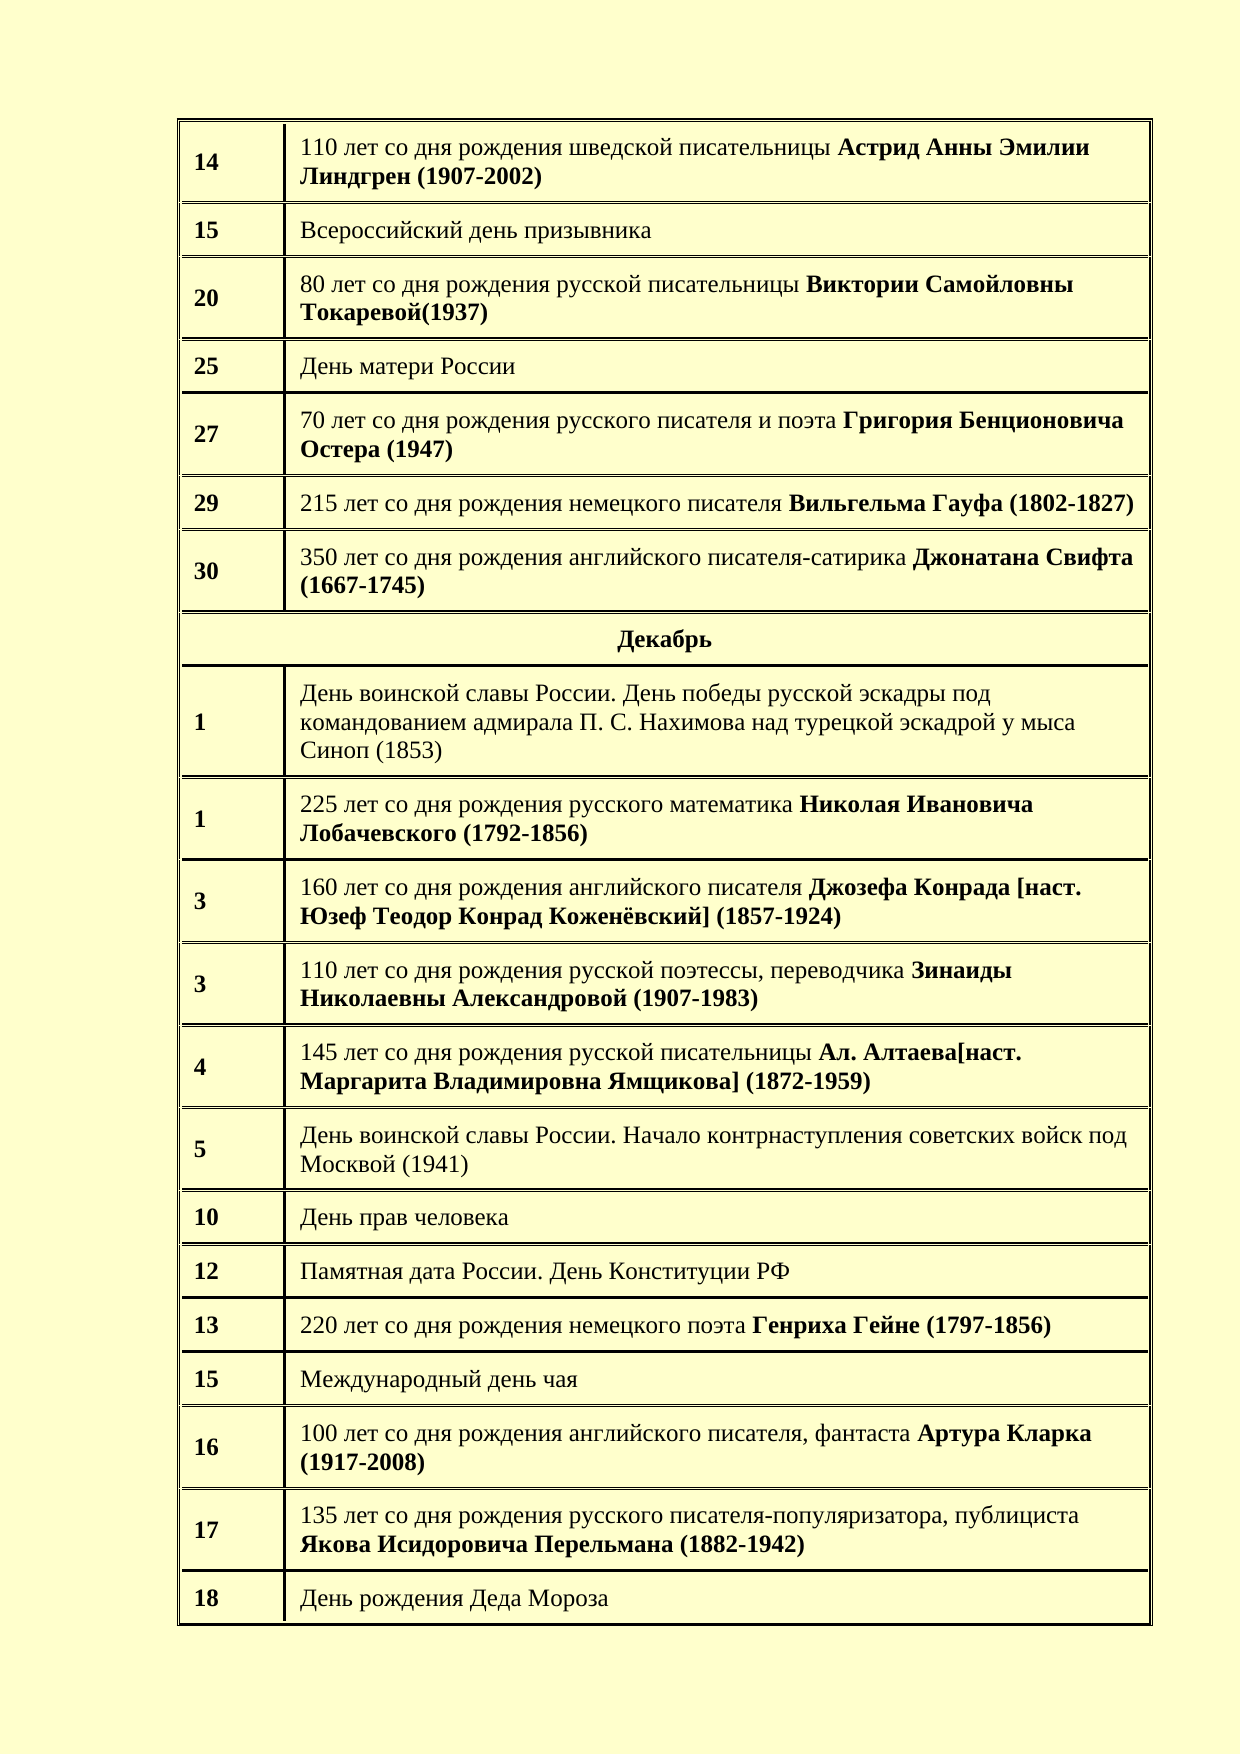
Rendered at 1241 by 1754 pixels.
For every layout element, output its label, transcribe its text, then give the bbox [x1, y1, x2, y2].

table_cell 160 лет со дня рождения английского писателя Джозефа Конрада [наст. Юзеф Теодор Конрад Коженёвский] (1857-1924) [286, 858, 1151, 941]
table_cell Декабрь [180, 610, 1150, 664]
table_cell 18 [180, 1569, 284, 1623]
table_cell 16 [178, 1404, 284, 1486]
table_cell 225 лет со дня рождения русского математика Николая Ивановича Лобачевского (1792-1856) [286, 775, 1150, 858]
table_cell Памятная дата России. День Конституции РФ [286, 1242, 1150, 1296]
table_cell 15 [180, 1350, 283, 1404]
table_cell 12 [180, 1242, 283, 1296]
table_cell Всероссийский день призывника [284, 201, 1151, 254]
table_cell 100 лет со дня рождения английского писателя, фантаста Артура Кларка (1917-2008) [284, 1404, 1151, 1486]
table_cell 30 [180, 528, 283, 610]
table_cell День рождения Деда Мороза [284, 1569, 1149, 1623]
table_cell 27 [180, 391, 283, 474]
table_cell 135 лет со дня рождения русского писателя-популяризатора, публициста Якова Исидоровича Перельмана (1882-1942) [286, 1486, 1150, 1569]
table_cell 110 лет со дня рождения русской поэтессы, переводчика Зинаиды Николаевны Александровой (1907-1983) [284, 941, 1151, 1023]
table_cell День воинской славы России. День победы русской эскадры под командованием адмирала П. С. Нахимова над турецкой эскадрой у мыса Синоп (1853) [286, 664, 1149, 775]
table_cell 29 [178, 474, 284, 527]
table_cell 220 лет со дня рождения немецкого поэта Генриха Гейне (1797-1856) [286, 1296, 1149, 1350]
table_cell 14 [180, 122, 284, 201]
table_cell День воинской славы России. Начало контрнаступления советских войск под Москвой (1941) [284, 1106, 1151, 1188]
table_cell 17 [180, 1486, 283, 1569]
table_cell 80 лет со дня рождения русской писательницы Виктории Самойловны Токаревой(1937) [286, 255, 1150, 337]
table_cell 20 [180, 255, 283, 337]
table_cell 25 [180, 337, 283, 391]
table_cell 1 [180, 664, 283, 775]
table_cell Международный день чая [286, 1350, 1149, 1404]
table_cell 3 [178, 941, 284, 1023]
table_cell 13 [180, 1296, 283, 1350]
table_cell 3 [178, 858, 283, 941]
table_cell 145 лет со дня рождения русской писательницы Ал. Алтаева[наст. Маргарита Владимировна Ямщикова] (1872-1959) [286, 1023, 1150, 1106]
table_cell 110 лет со дня рождения шведской писательницы Астрид Анны Эмилии Линдгрен (1907-2002) [284, 122, 1149, 201]
table_cell 1 [180, 775, 283, 858]
table_cell День матери России [286, 337, 1150, 391]
table_cell 5 [178, 1106, 284, 1188]
table_cell 15 [178, 201, 284, 254]
table_cell День прав человека [286, 1188, 1150, 1242]
table_cell 215 лет со дня рождения немецкого писателя Вильгельма Гауфа (1802-1827) [284, 474, 1151, 527]
table_cell 4 [180, 1023, 283, 1106]
table_cell 70 лет со дня рождения русского писателя и поэта Григория Бенционовича Остера (1947) [286, 391, 1149, 474]
table_cell 350 лет со дня рождения английского писателя-сатирика Джонатана Свифта (1667-1745) [286, 528, 1150, 610]
table_cell 10 [180, 1188, 283, 1242]
